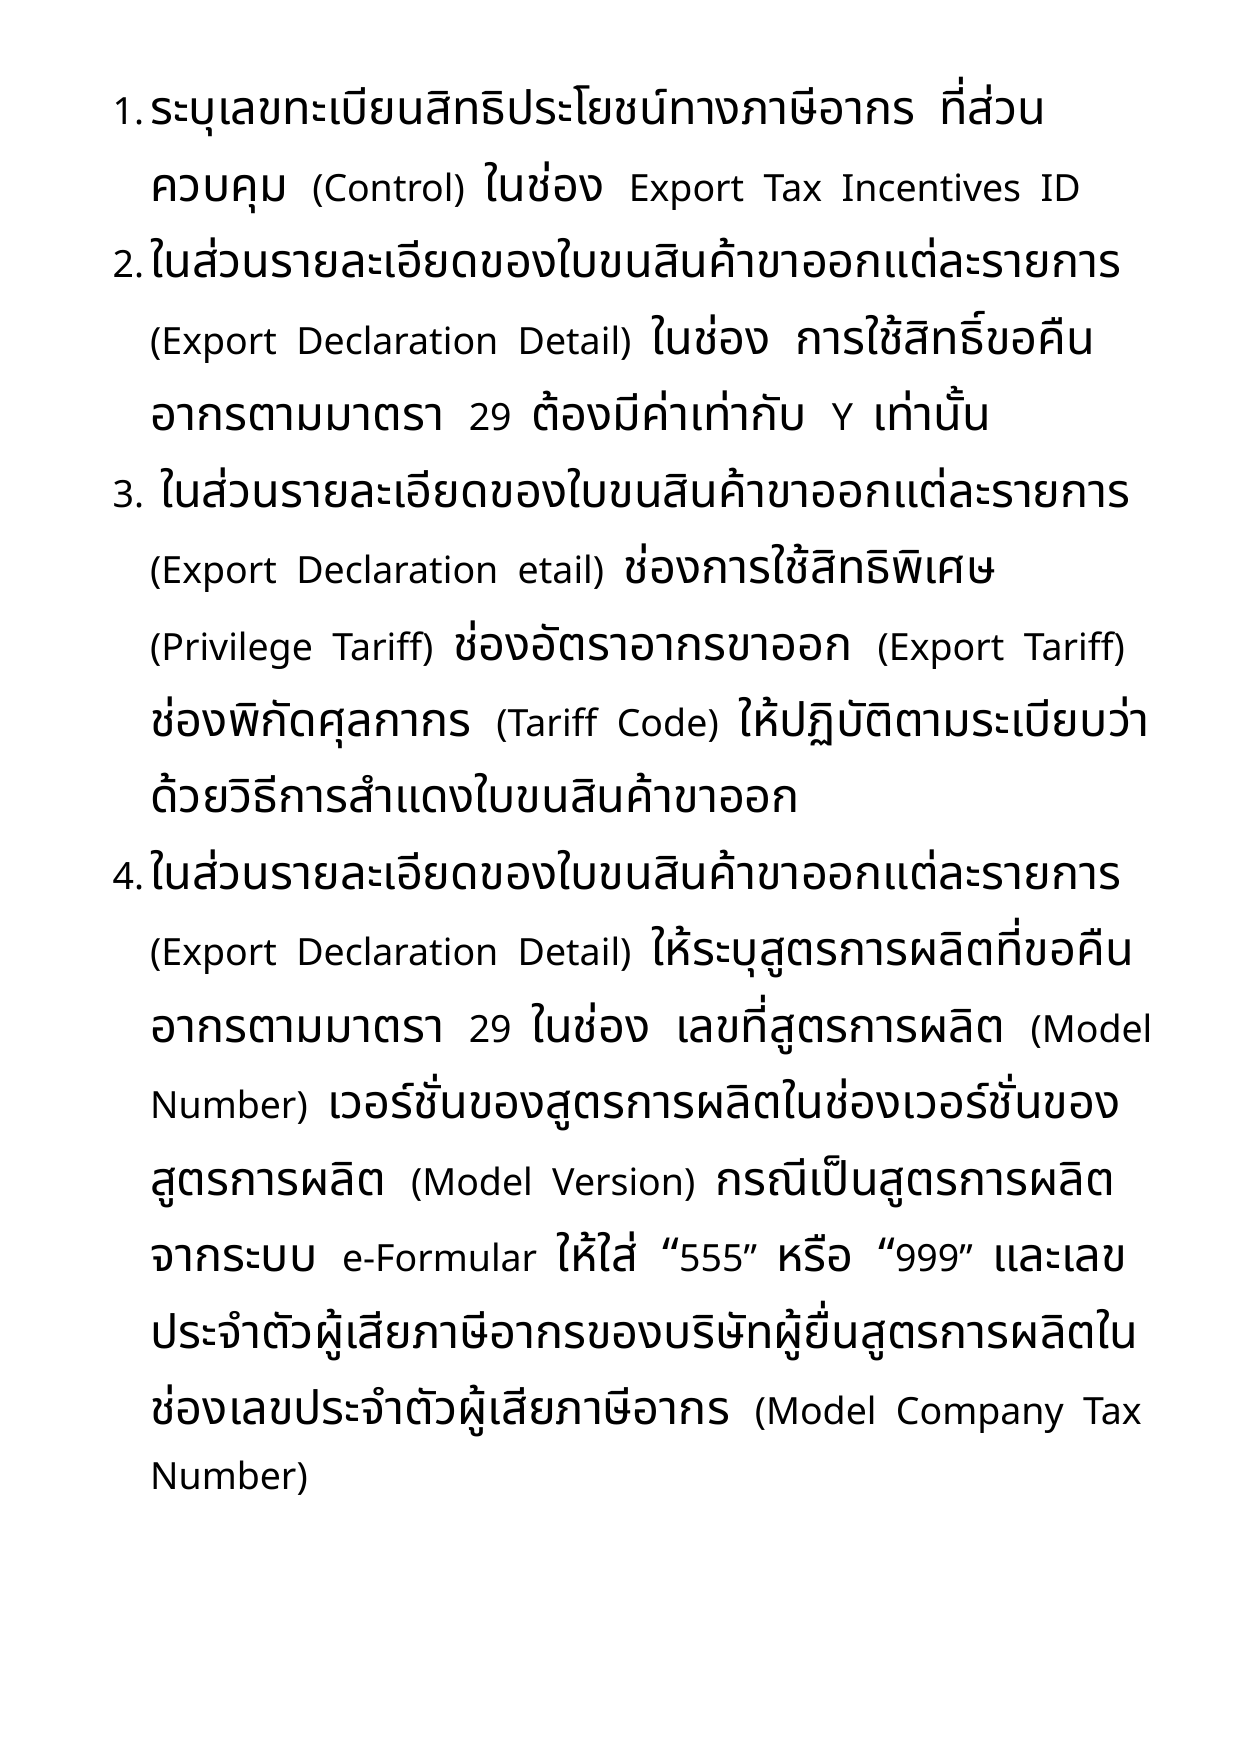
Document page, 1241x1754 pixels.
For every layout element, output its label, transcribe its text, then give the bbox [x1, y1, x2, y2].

list ระบุเลขทะเบียนสิทธิประโยชน์ทางภาษีอากร ที่ส่วนควบคุม (Control) ในช่อง Export Tax Incentives ID [112, 75, 1165, 222]
list ในส่วนรายละเอียดของใบขนสินค้าขาออกแต่ละรายการ (Export Declaration Detail) ในช่อง การใช้สิทธิ์ขอคืนอากรตามมาตรา 29 ต้องมีค่าเท่ากับ Y เท่านั้น [112, 228, 1165, 452]
list ในส่วนรายละเอียดของใบขนสินค้าขาออกแต่ละรายการ (Export Declaration Detail) ให้ระบุสูตรการผลิตที่ขอคืนอากรตามมาตรา 29 ในช่อง เลขที่สูตรการผลิต (Model Number) เวอร์ชั่นของสูตรการผลิตในช่องเวอร์ชั่นของสูตรการผลิต (Model Version) กรณีเป็นสูตรการผลิตจากระบบ e-Formular ให้ใส่ “555” หรือ “999” และเลขประจำตัวผู้เสียภาษีอากรของบริษัทผู้ยื่นสูตรการผลิตในช่องเลขประจำตัวผู้เสียภาษีอากร (Model Company Tax Number) [112, 839, 1165, 1501]
list ในส่วนรายละเอียดของใบขนสินค้าขาออกแต่ละรายการ (Export Declaration etail) ช่องการใช้สิทธิพิเศษ (Privilege Tariff) ช่องอัตราอากรขาออก (Export Tariff) ช่องพิกัดศุลกากร (Tariff Code) ให้ปฏิบัติตามระเบียบว่าด้วยวิธีการสำแดงใบขนสินค้าขาออก [112, 457, 1165, 834]
